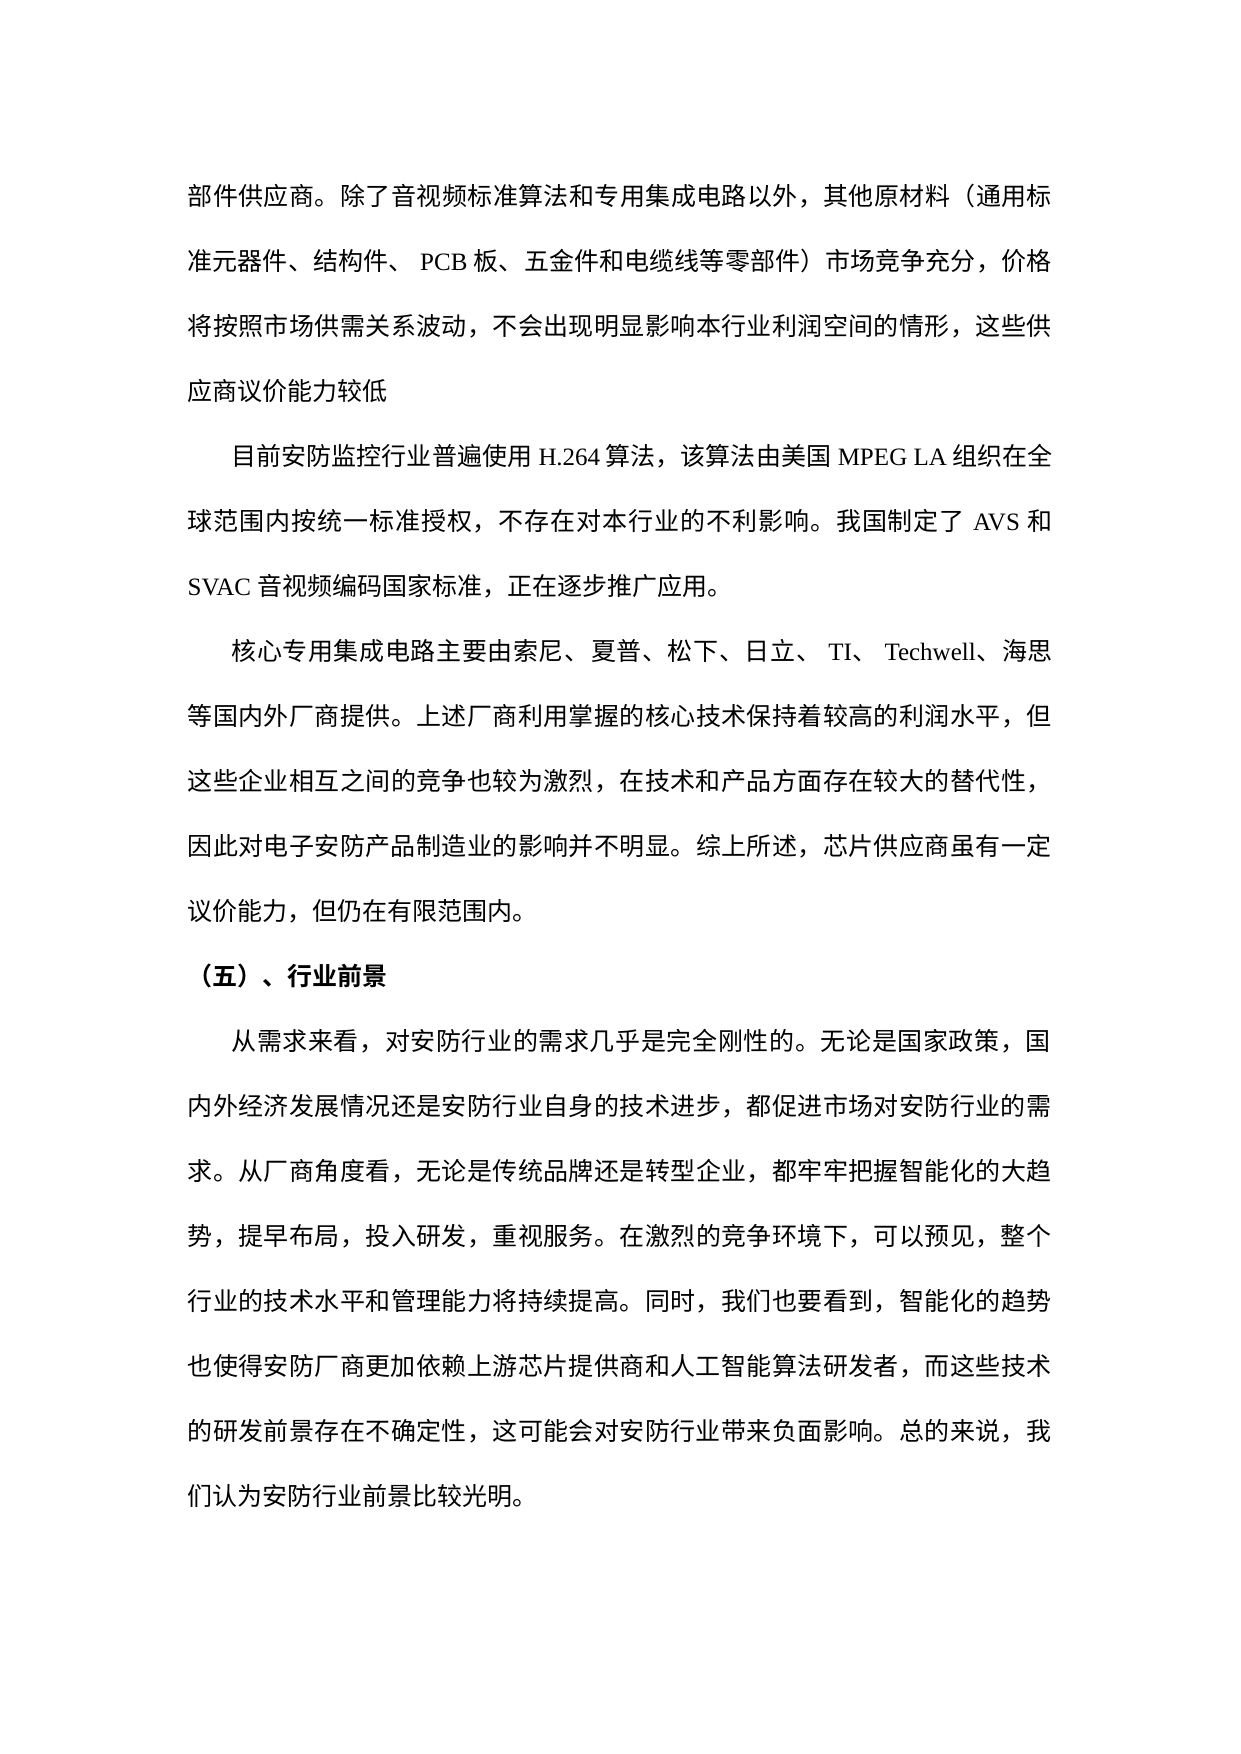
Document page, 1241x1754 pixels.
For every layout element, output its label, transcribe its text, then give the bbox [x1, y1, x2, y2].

text 目前安防监控行业普遍使用H.264算法，该算法由美国 MPEG LA 组织在全球范围内按统一标准授权，不存在对本行业的不利影响。我国制定了 AVS 和SVAC 音视频编码国家标准，正在逐步推广应用。 [187, 422, 1053, 617]
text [187, 162, 1053, 422]
text 核心专用集成电路主要由索尼、夏普、松下、日立、 TI、 Techwell、海思等国内外厂商提供。上述厂商利用掌握的核心技术保持着较高的利润水平，但这些企业相互之间的竞争也较为激烈，在技术和产品方面存在较大的替代性，因此对电子安防产品制造业的影响并不明显。综上所述，芯片供应商虽有一定议价能力，但仍在有限范围内。 [187, 617, 1053, 942]
text （五）、行业前景 [187, 942, 1053, 1007]
text 从需求来看，对安防行业的需求几乎是完全刚性的。无论是国家政策，国内外经济发展情况还是安防行业自身的技术进步，都促进市场对安防行业的需求。从厂商角度看，无论是传统品牌还是转型企业，都牢牢把握智能化的大趋势，提早布局，投入研发，重视服务。在激烈的竞争环境下，可以预见，整个行业的技术水平和管理能力将持续提高。同时，我们也要看到，智能化的趋势也使得安防厂商更加依赖上游芯片提供商和人工智能算法研发者，而这些技术的研发前景存在不确定性，这可能会对安防行业带来负面影响。总的来说，我们认为安防行业前景比较光明。 [187, 1007, 1053, 1527]
